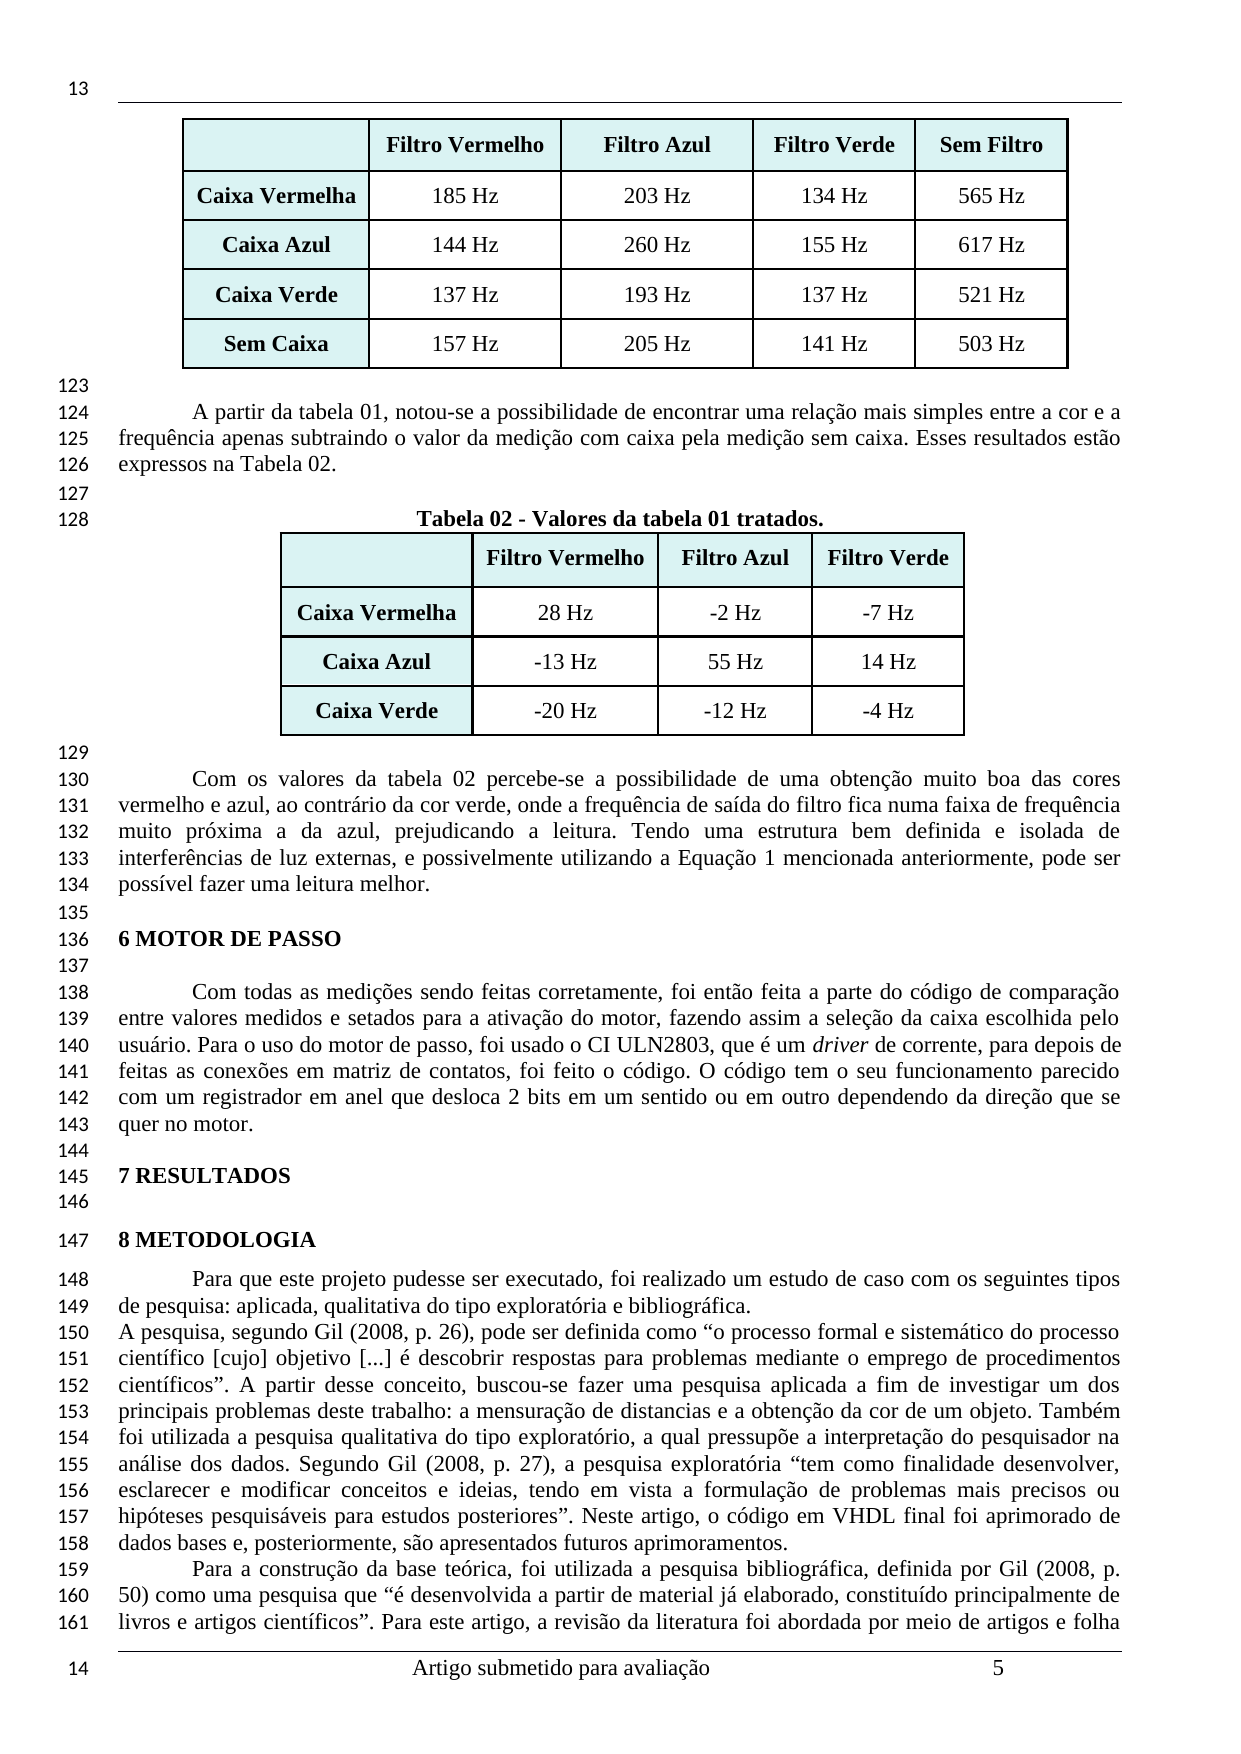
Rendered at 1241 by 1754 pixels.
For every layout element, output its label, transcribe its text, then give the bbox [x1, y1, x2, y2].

table_header Filtro Azul [562, 120, 752, 170]
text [118, 1555, 1122, 1634]
table_header Filtro Vermelho [370, 120, 560, 170]
table_cell 203 Hz [562, 172, 752, 219]
table_header Filtro Verde [754, 120, 914, 170]
table_cell 137 Hz [370, 270, 560, 318]
table_cell Caixa Verde [184, 270, 368, 318]
table_cell Sem Caixa [184, 320, 368, 367]
text Tabela 02 - Valores da tabela 01 tratados. [118, 506, 1122, 532]
text 6 MOTOR DE PASSO [118, 925, 1122, 952]
table_cell 144 Hz [370, 221, 560, 268]
table_cell 137 Hz [754, 270, 914, 318]
text A pesquisa, segundo Gil (2008, p. 26), pode ser definida como “o processo formal e sistemático do processo científico [cujo] objetivo [...] é descobrir respostas para problemas mediante o emprego de procedimentos científicos”. A partir desse conceito, buscou-se fazer uma pesquisa aplicada a fim de investigar um dos principais problemas deste trabalho: a mensuração de distancias e a obtenção da cor de um objeto. Também foi utilizada a pesquisa qualitativa do tipo exploratório, a qual pressupõe a interpretação do pesquisador na análise dos dados. Segundo Gil (2008, p. 27), a pesquisa exploratória “tem como finalidade desenvolver, esclarecer e modificar conceitos e ideias, tendo em vista a formulação de problemas mais precisos ou hipóteses pesquisáveis para estudos posteriores”. Neste artigo, o código em VHDL final foi aprimorado de dados bases e, posteriormente, são apresentados futuros aprimoramentos. [118, 1318, 1122, 1555]
table_cell 14 Hz [813, 638, 963, 684]
table_cell 205 Hz [562, 320, 752, 367]
table_cell 521 Hz [916, 270, 1066, 318]
table_cell -2 Hz [659, 588, 811, 635]
table_cell 55 Hz [659, 638, 811, 684]
table_header Filtro Verde [813, 534, 963, 586]
table_cell Caixa Vermelha [282, 588, 471, 635]
text Com todas as medições sendo feitas corretamente, foi então feita a parte do código de comparação entre valores medidos e setados para a ativação do motor, fazendo assim a seleção da caixa escolhida pelo usuário. Para o uso do motor de passo, foi usado o CI ULN2803, que é um driver de corrente, para depois de feitas as conexões em matriz de contatos, foi feito o código. O código tem o seu funcionamento parecido com um registrador em anel que desloca 2 bits em um sentido ou em outro dependendo da direção que se quer no motor. [118, 978, 1122, 1136]
table_cell 193 Hz [562, 270, 752, 318]
table_cell -20 Hz [474, 687, 657, 734]
text Para que este projeto pudesse ser executado, foi realizado um estudo de caso com os seguintes tipos de pesquisa: aplicada, qualitativa do tipo exploratória e bibliográfica. [118, 1265, 1122, 1318]
table_cell 565 Hz [916, 172, 1066, 219]
table_cell 28 Hz [474, 588, 657, 635]
table_cell -7 Hz [813, 588, 963, 635]
table_cell 141 Hz [754, 320, 914, 367]
text A partir da tabela 01, notou-se a possibilidade de encontrar uma relação mais simples entre a cor e a frequência apenas subtraindo o valor da medição com caixa pela medição sem caixa. Esses resultados estão expressos na Tabela 02. [118, 398, 1122, 477]
table_cell Caixa Vermelha [184, 172, 368, 219]
table_header Filtro Vermelho [474, 534, 657, 586]
table_cell 260 Hz [562, 221, 752, 268]
table_cell 157 Hz [370, 320, 560, 367]
table_cell -4 Hz [813, 687, 963, 734]
table_cell 155 Hz [754, 221, 914, 268]
table_cell Caixa Verde [282, 687, 471, 734]
table_cell 503 Hz [916, 320, 1066, 367]
table_cell 617 Hz [916, 221, 1066, 268]
text Com os valores da tabela 02 percebe-se a possibilidade de uma obtenção muito boa das cores vermelho e azul, ao contrário da cor verde, onde a frequência de saída do filtro fica numa faixa de frequência muito próxima a da azul, prejudicando a leitura. Tendo uma estrutura bem definida e isolada de interferências de luz externas, e possivelmente utilizando a Equação 1 mencionada anteriormente, pode ser possível fazer uma leitura melhor. [118, 765, 1122, 896]
table_header [282, 534, 471, 586]
table_header Filtro Azul [659, 534, 811, 586]
text 7 RESULTADOS [118, 1162, 1122, 1189]
table_cell -12 Hz [659, 687, 811, 734]
text 8 METODOLOGIA [118, 1226, 1122, 1253]
table_header [184, 120, 368, 170]
table_cell Caixa Azul [184, 221, 368, 268]
table_cell 134 Hz [754, 172, 914, 219]
table_header Sem Filtro [916, 120, 1066, 170]
table_cell Caixa Azul [282, 638, 471, 684]
table_cell -13 Hz [474, 638, 657, 684]
table_cell 185 Hz [370, 172, 560, 219]
